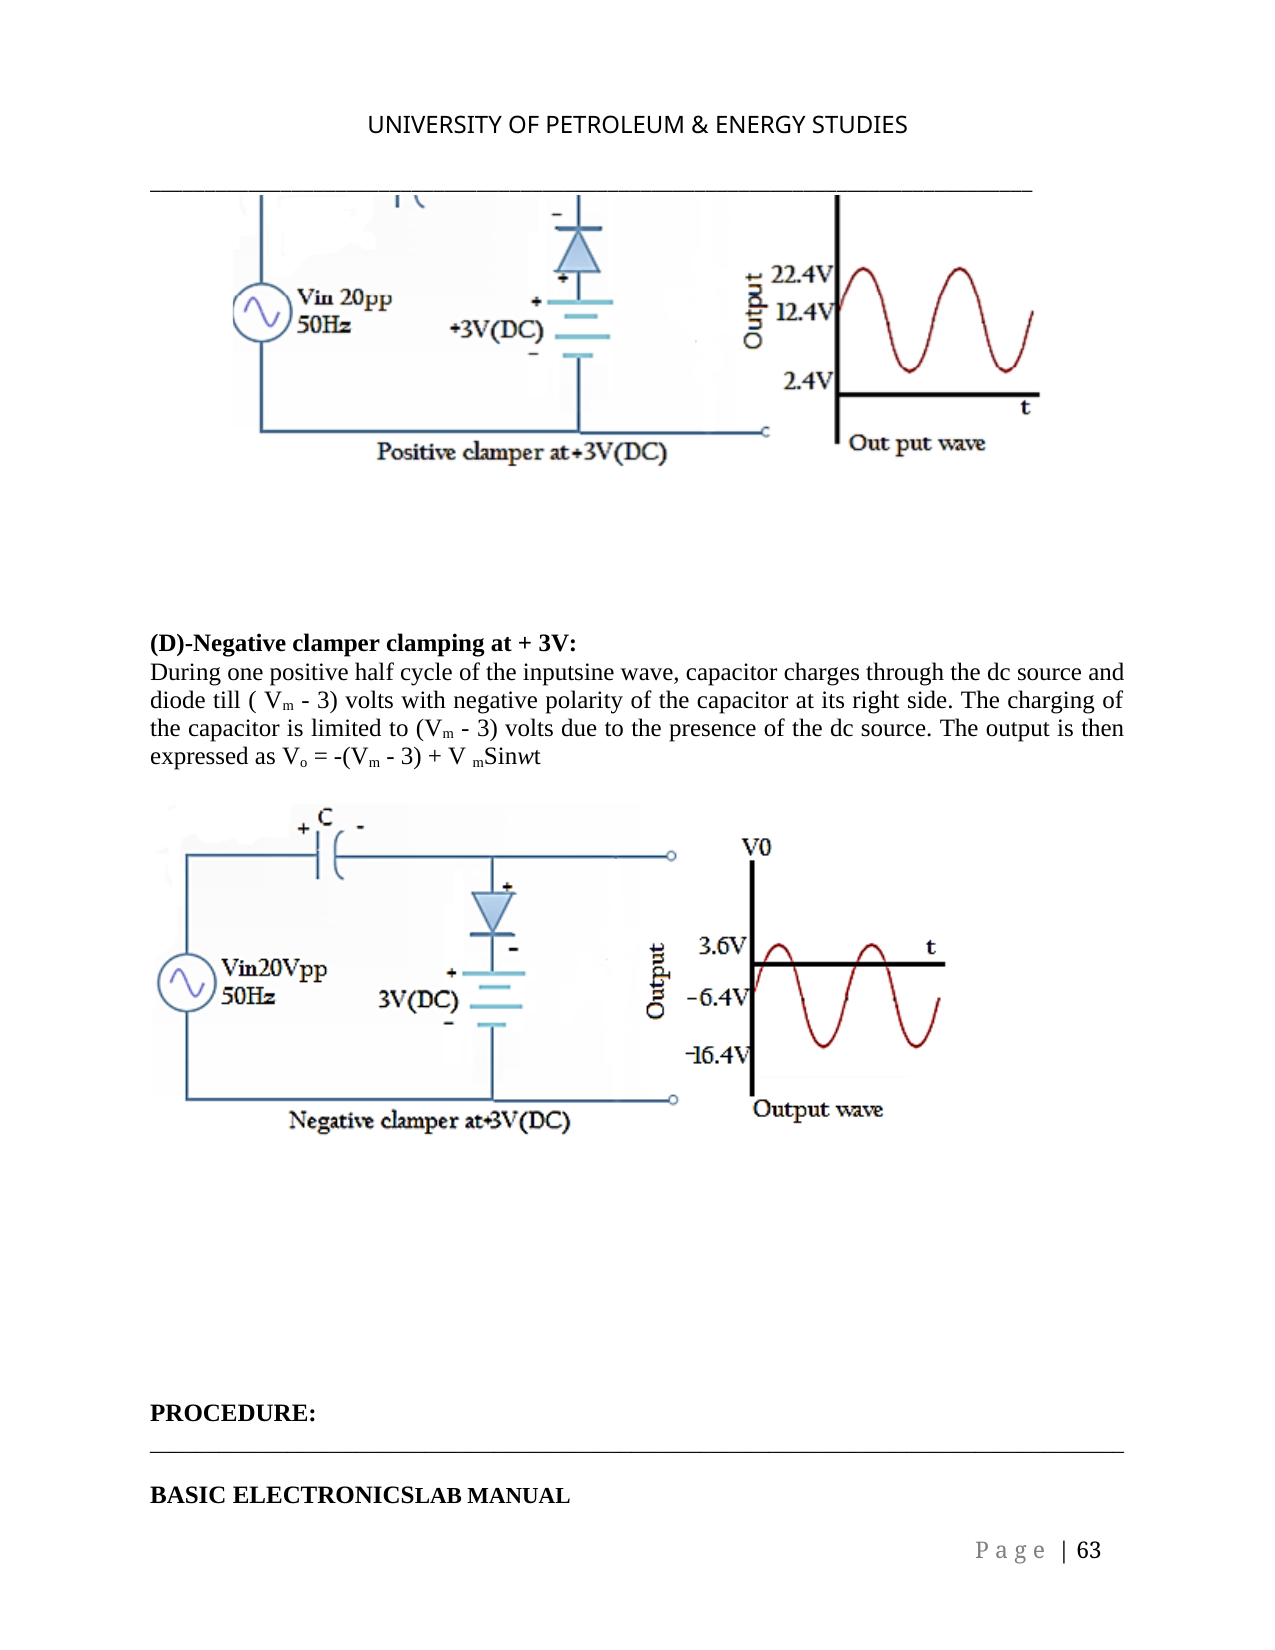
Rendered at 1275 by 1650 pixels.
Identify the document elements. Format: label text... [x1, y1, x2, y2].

picture [232, 195, 1043, 474]
text During one positive half cycle of the inputsine wave, capacitor charges through the dc source and diode till ( Vm - 3) volts with negative polarity of the capacitor at its right side. The charging of the capacitor is limited to (Vm - 3) volts due to the presence of the dc source. The output is then expressed as Vo = -(Vm - 3) + V mSinwt [150, 657, 1125, 770]
picture [150, 798, 947, 1142]
text (D)-Negative clamper clamping at + 3V: [150, 629, 1125, 657]
text PROCEDURE: [150, 1398, 1125, 1427]
